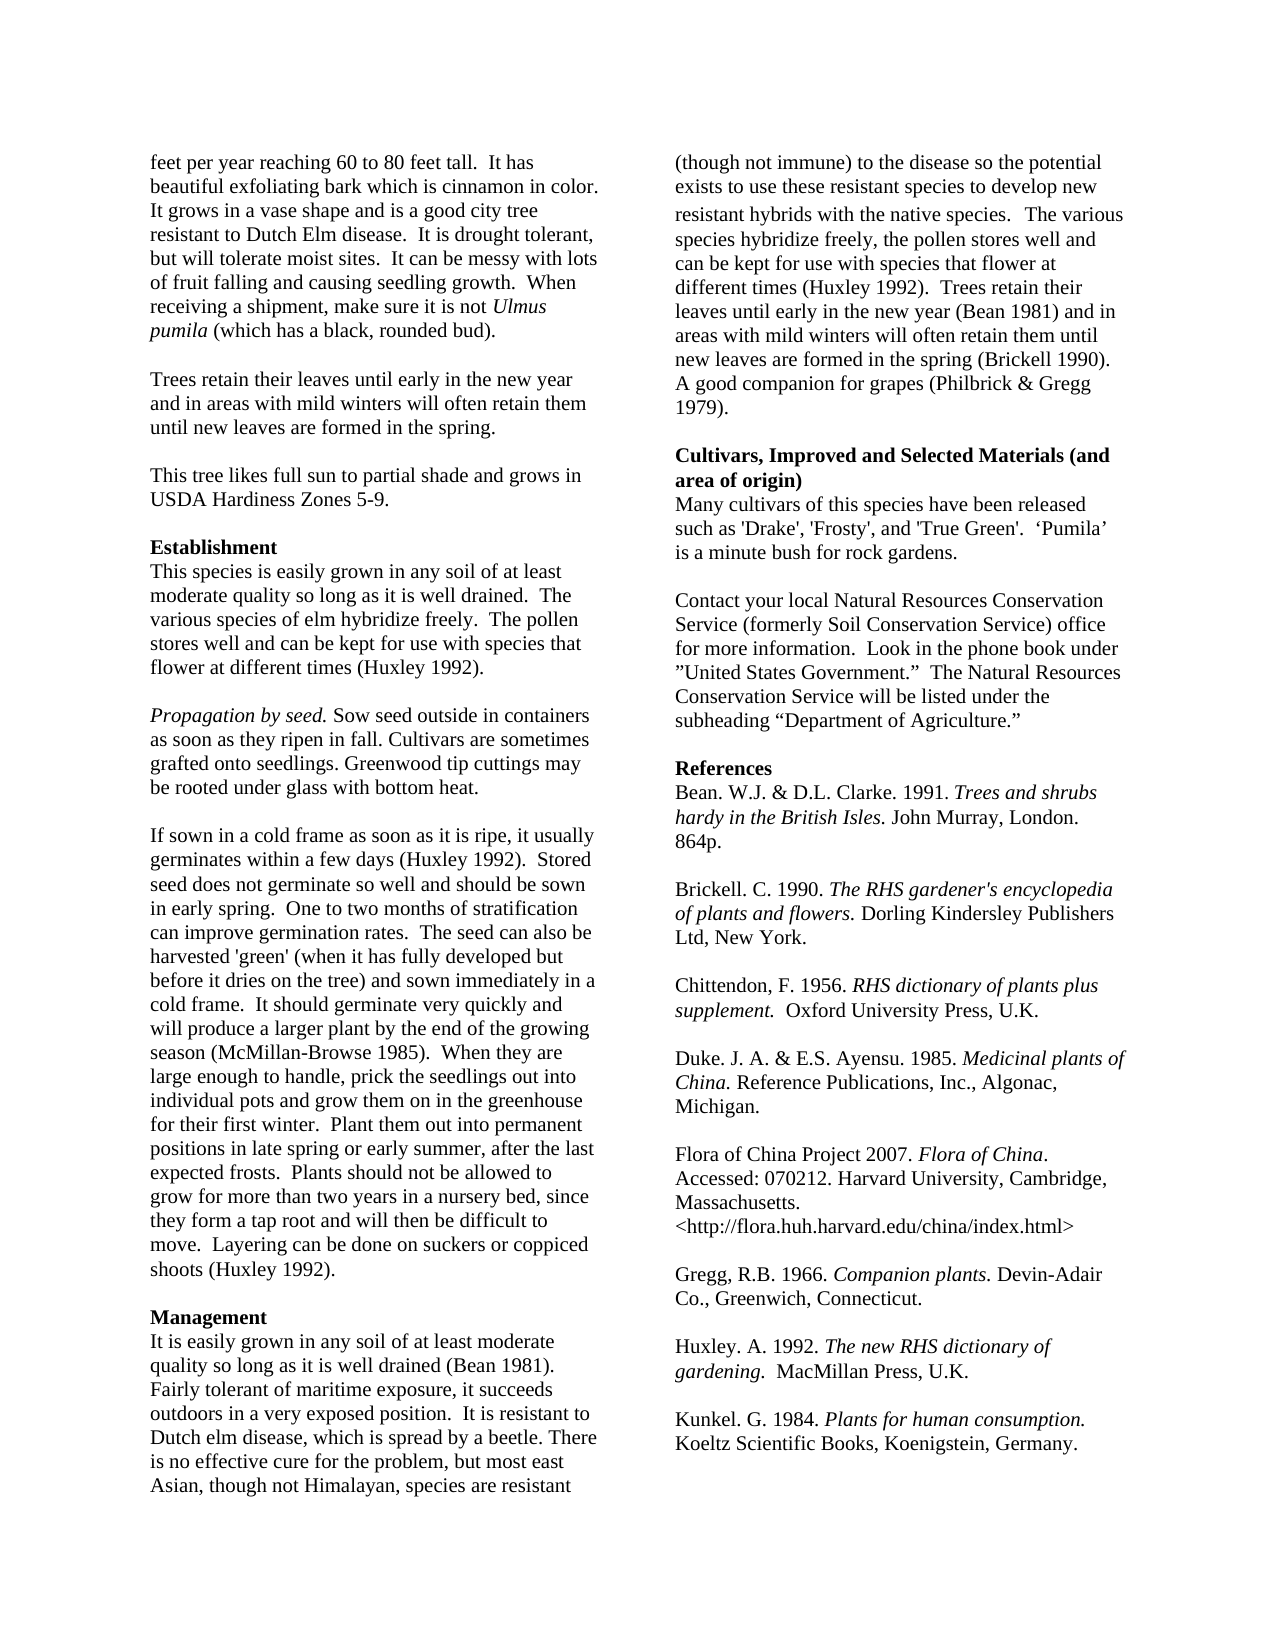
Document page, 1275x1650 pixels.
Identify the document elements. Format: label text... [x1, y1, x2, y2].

text Contact your local Natural Resources Conservation Service (formerly Soil Conservation Service) office for more information. Look in the phone book under ”United States Government.” The Natural Resources Conservation Service will be listed under the subheading “Department of Agriculture.” [675, 588, 1125, 732]
text Establishment [150, 534, 600, 559]
text Kunkel. G. 1984. Plants for human consumption. Koeltz Scientific Books, . [675, 1407, 1125, 1455]
text It is easily grown in any soil of at least moderate quality so long as it is well drained (Bean 1981). Fairly tolerant of maritime exposure, it succeeds outdoors in a very exposed position. It is resistant to Dutch elm disease, which is spread by a beetle. There is no effective cure for the problem, but most east Asian, though not Himalayan, species are resistant (though not immune) to the disease so the potential exists to use these resistant species to develop new resistant hybrids with the native species. The various species hybridize freely, the pollen stores well and can be kept for use with species that flower at different times (Huxley 1992). Trees retain their leaves until early in the new year (Bean 1981) and in areas with mild winters will often retain them until new leaves are formed in the spring (Brickell 1990). A good companion for grapes (Philbrick & Gregg 1979). [150, 1329, 600, 1497]
text Brickell. C. 1990. The RHS gardener's encyclopedia of plants and flowers. Dorling Kindersley Publishers Ltd, . [675, 877, 1125, 949]
text Chittendon, F. 1956. RHS dictionary of plants plus supplement. [675, 973, 1125, 1046]
text If sown in a cold frame as soon as it is ripe, it usually germinates within a few days (Huxley 1992). Stored seed does not germinate so well and should be sown in early spring. One to two months of stratification can improve germination rates. The seed can also be harvested 'green' (when it has fully developed but before it dries on the tree) and sown immediately in a cold frame. It should germinate very quickly and will produce a larger plant by the end of the growing season (McMillan-Browse 1985). When they are large enough to handle, prick the seedlings out into individual pots and grow them on in the greenhouse for their first winter. Plant them out into permanent positions in late spring or early summer, after the last expected frosts. Plants should not be allowed to grow for more than two years in a nursery bed, since they form a tap root and will then be difficult to move. Layering can be done on suckers or coppiced shoots (Huxley 1992). [150, 823, 600, 1281]
text This species is easily grown in any soil of at least moderate quality so long as it is well drained. The various species of elm hybridize freely. The pollen stores well and can be kept for use with species that flower at different times (Huxley 1992). Propagation by seed. Sow seed outside in containers as soon as they ripen in fall. Cultivars are sometimes grafted onto seedlings. tip cuttings may be rooted under glass with bottom heat. [150, 559, 600, 799]
text Duke. J. A. & E.S. Ayensu. 1985. Medicinal plants of . Reference Publications, Inc., . [675, 1046, 1125, 1118]
subtitle Cultivars, Improved and Selected Materials (and area of origin) [675, 443, 1125, 492]
text Flora of Project 2007. Flora of . Accessed: 070212. , . <http://flora.huh.harvard.edu/china/index.html> [675, 1142, 1125, 1238]
text Trees retain their leaves until early in the new year and in areas with mild winters will often retain them until new leaves are formed in the spring. This tree likes full sun to partial shade and grows in USDA Hardiness Zones 5-9. [150, 367, 600, 534]
text Gregg, R.B. 1966. Companion plants. Devin-Adair Co., . [675, 1262, 1125, 1310]
text Bean. W.J. & D.L. Clarke. 1991. Trees and shrubs hardy in the . John Murray, . 864p. [675, 780, 1125, 853]
text Management [150, 1304, 600, 1329]
text Many cultivars of this species have been released such as 'Drake', 'Frosty', and 'True Green'. ‘Pumila’ is a minute bush for rock gardens. [675, 492, 1125, 564]
text References [675, 756, 1125, 780]
text Huxley. A. 1992. The new RHS dictionary of gardening. MacMillan Press, [675, 1334, 1125, 1383]
text It is easily grown in any soil of at least moderate quality so long as it is well drained (Bean 1981). Fairly tolerant of maritime exposure, it succeeds outdoors in a very exposed position. It is resistant to Dutch elm disease, which is spread by a beetle. There is no effective cure for the problem, but most east Asian, though not Himalayan, species are resistant (though not immune) to the disease so the potential exists to use these resistant species to develop new resistant hybrids with the native species. The various species hybridize freely, the pollen stores well and can be kept for use with species that flower at different times (Huxley 1992). Trees retain their leaves until early in the new year (Bean 1981) and in areas with mild winters will often retain them until new leaves are formed in the spring (Brickell 1990). A good companion for grapes (Philbrick & Gregg 1979). [675, 150, 1125, 419]
